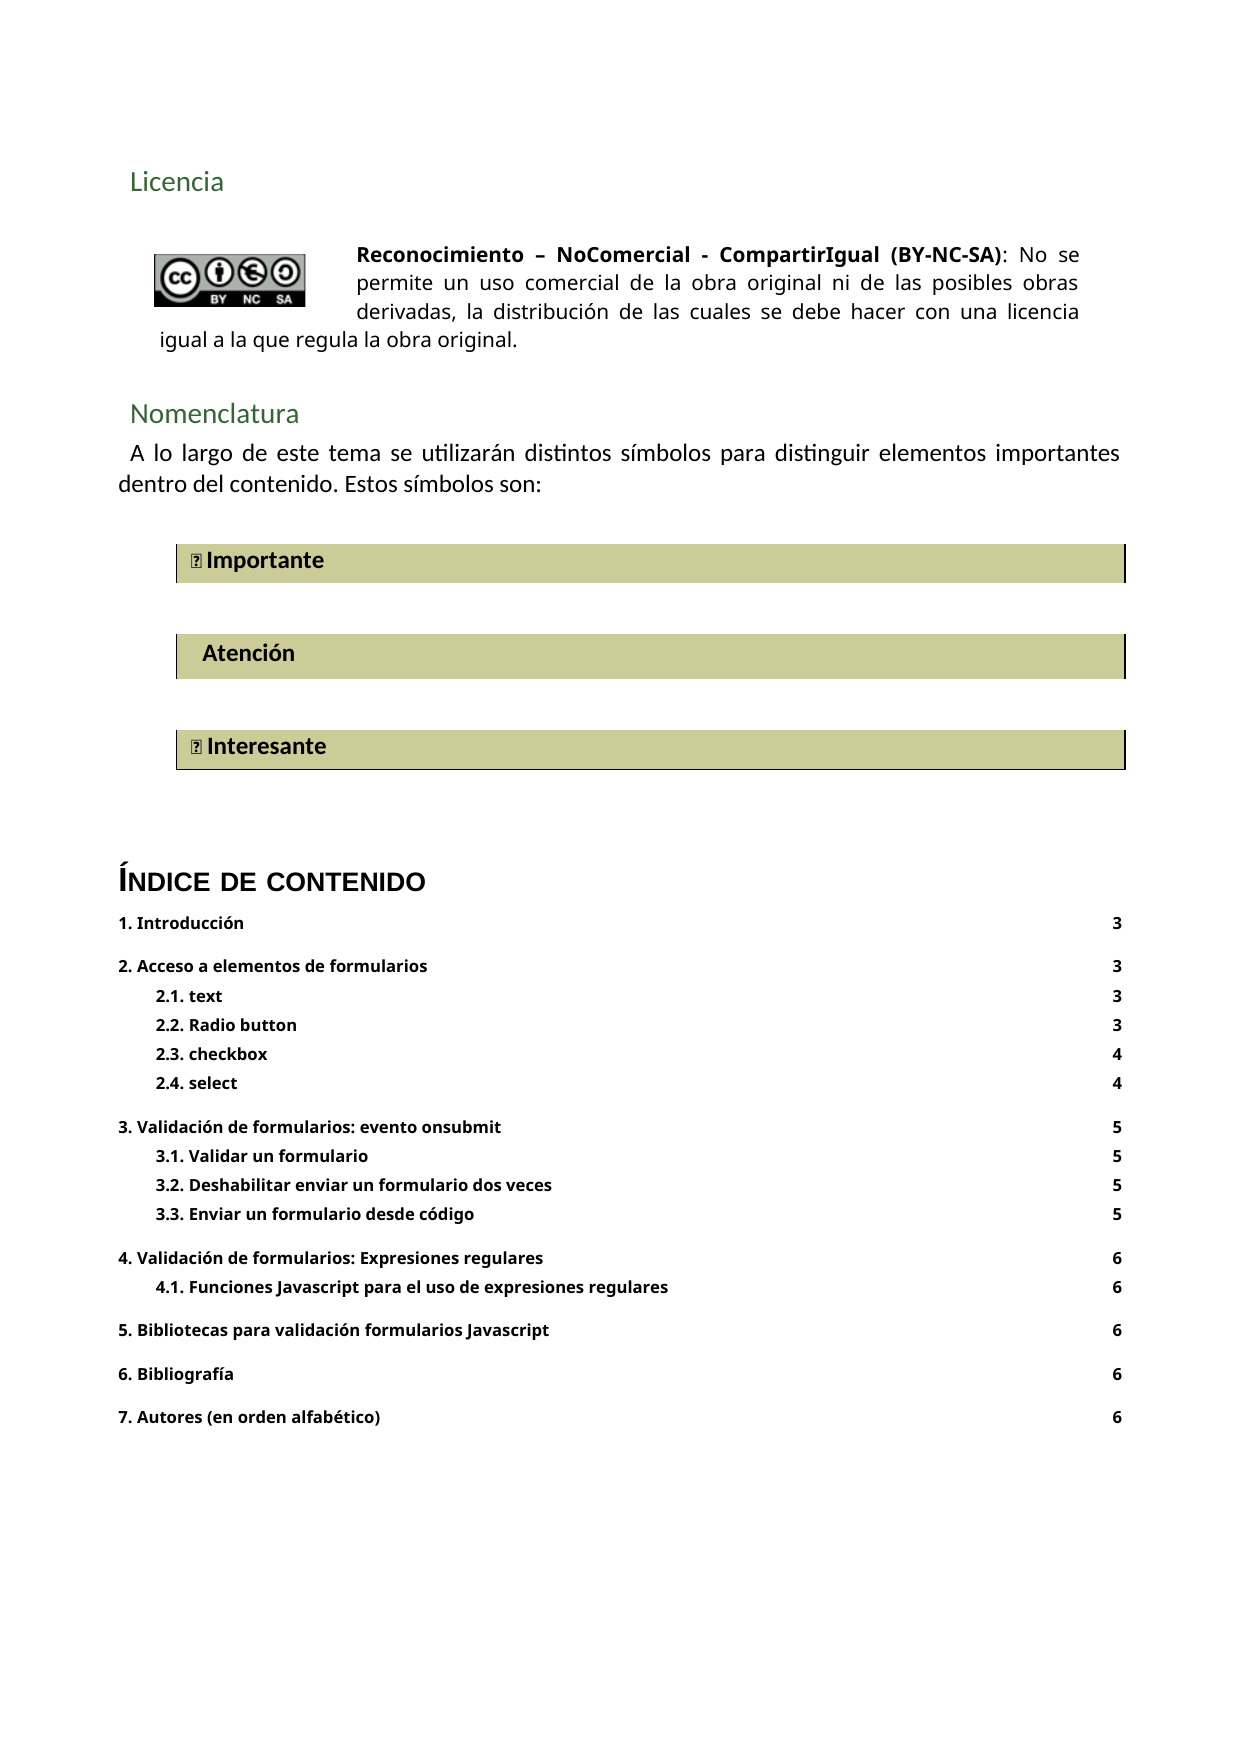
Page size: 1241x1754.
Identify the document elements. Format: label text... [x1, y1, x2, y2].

text Licencia [118, 163, 1122, 199]
text A lo largo de este tema se utilizarán distintos símbolos para distinguir elementos importantes dentro del contenido. Estos símbolos son: [118, 437, 1122, 498]
text 📖 Importante [177, 544, 1124, 583]
picture [154, 254, 306, 307]
text ❕ Atención [177, 634, 1124, 679]
text 💬 Interesante [177, 730, 1124, 769]
text Índice de contenido [118, 861, 1122, 899]
text Nomenclatura [118, 395, 1122, 431]
text Reconocimiento – NoComercial - CompartirIgual (BY-NC-SA): No se permite un uso comercial de la obra original ni de las posibles obras derivadas, la distribución de las cuales se debe hacer con una licencia igual a la que regula la obra original. [159, 240, 1080, 354]
